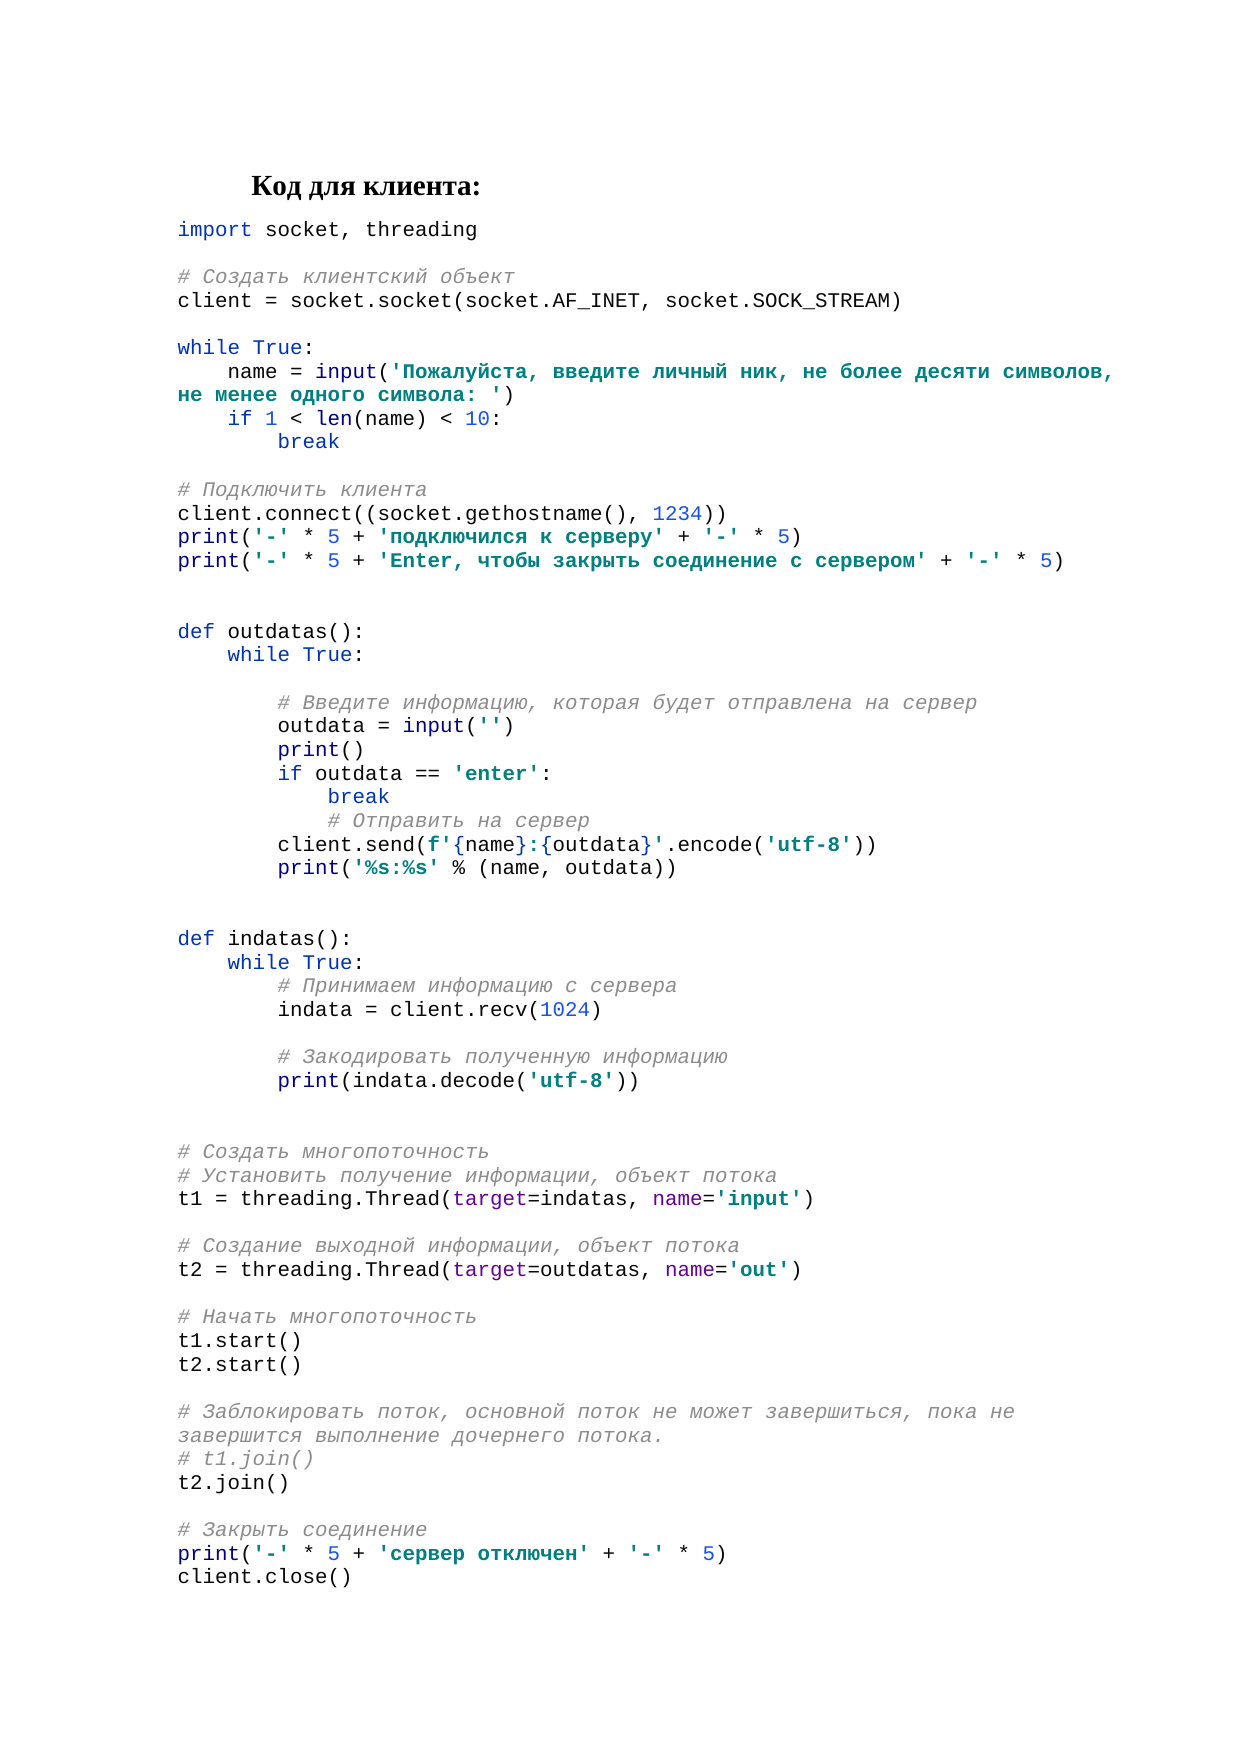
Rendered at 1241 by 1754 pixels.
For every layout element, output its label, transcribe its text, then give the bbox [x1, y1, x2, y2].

text Код для клиента: [177, 168, 1152, 202]
text import socket, threading # Создать клиентский объект client = socket.socket(socket.AF_INET, socket.SOCK_STREAM) while True: name = input('Пожалуйста, введите личный ник, не более десяти символов, не менее одного символа: ') if 1 < len(name) < 10: break # Подключить клиента client.connect((socket.gethostname(), 1234)) print('-' * 5 + 'подключился к серверу' + '-' * 5) print('-' * 5 + 'Enter, чтобы закрыть соединение с сервером' + '-' * 5) def outdatas(): while True: # Введите информацию, которая будет отправлена на сервер outdata = input('') print() if outdata == 'enter': break # Отправить на сервер client.send(f'{name}:{outdata}'.encode('utf-8')) print('%s:%s' % (name, outdata)) def indatas(): while True: # Принимаем информацию с сервера indata = client.recv(1024) # Закодировать полученную информацию print(indata.decode('utf-8')) # Создать многопоточность # Установить получение информации, объект потока t1 = threading.Thread(target=indatas, name='input') # Создание выходной информации, объект потока t2 = threading.Thread(target=outdatas, name='out') # Начать многопоточность t1.start() t2.start() # Заблокировать поток, основной поток не может завершиться, пока не завершится выполнение дочернего потока. # t1.join() t2.join() # Закрыть соединение print('-' * 5 + 'сервер отключен' + '-' * 5) client.close() [177, 219, 1152, 1590]
